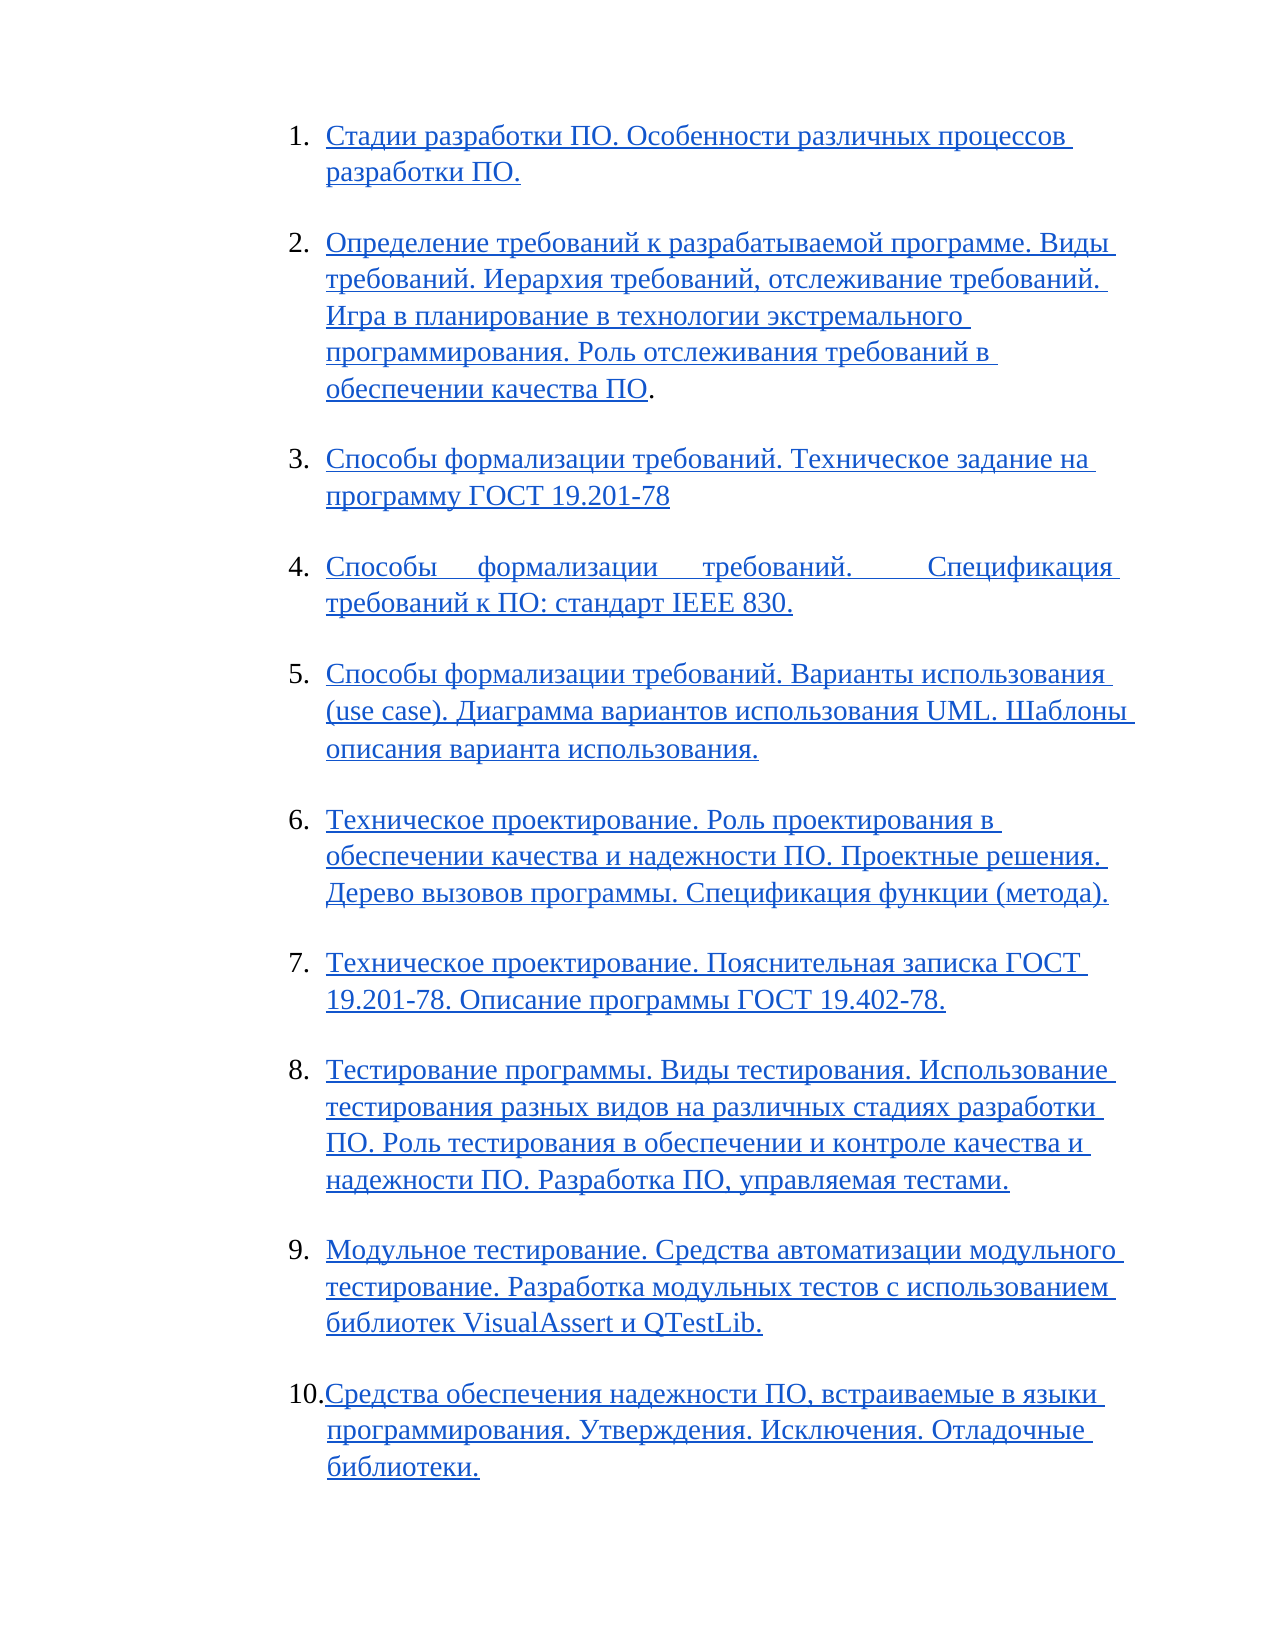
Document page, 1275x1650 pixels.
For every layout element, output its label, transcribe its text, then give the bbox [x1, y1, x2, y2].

list Определение требований к разрабатываемой программе. Виды требований. Иерархия требований, отслеживание требований. Игра в планирование в технологии экстремального программирования. Роль отслеживания требований в обеспечении качества ПО. [288, 225, 1150, 404]
list Техническое проектирование. Пояснительная записка ГОСТ 19.201-78. Описание программы ГОСТ 19.402-78. [288, 945, 1150, 1015]
list Способы формализации требований. Варианты использования (use case). Диаграмма вариантов использования UML. Шаблоны описания варианта использования. [288, 656, 1150, 764]
list Способы формализации требований. Спецификация требований к ПО: стандарт IEEE 830. [288, 549, 1150, 619]
list Модульное тестирование. Средства автоматизации модульного тестирование. Разработка модульных тестов с использованием библиотек VisualAssert и QTestLib. [288, 1232, 1150, 1339]
text 10.Средства обеспечения надежности ПО, встраиваемые в языки программирования. Утверждения. Исключения. Отладочные библиотеки. [288, 1376, 1150, 1482]
list Способы формализации требований. Техническое задание на программу ГОСТ 19.201-78 [288, 442, 1150, 512]
list Стадии разработки ПО. Особенности различных процессов разработки ПО. [288, 118, 1150, 188]
list Тестирование программы. Виды тестирования. Использование тестирования разных видов на различных стадиях разработки ПО. Роль тестирования в обеспечении и контроле качества и надежности ПО. Разработка ПО, управляемая тестами. [288, 1052, 1150, 1195]
list Техническое проектирование. Роль проектирования в обеспечении качества и надежности ПО. Проектные решения. Дерево вызовов программы. Спецификация функции (метода). [288, 802, 1150, 908]
